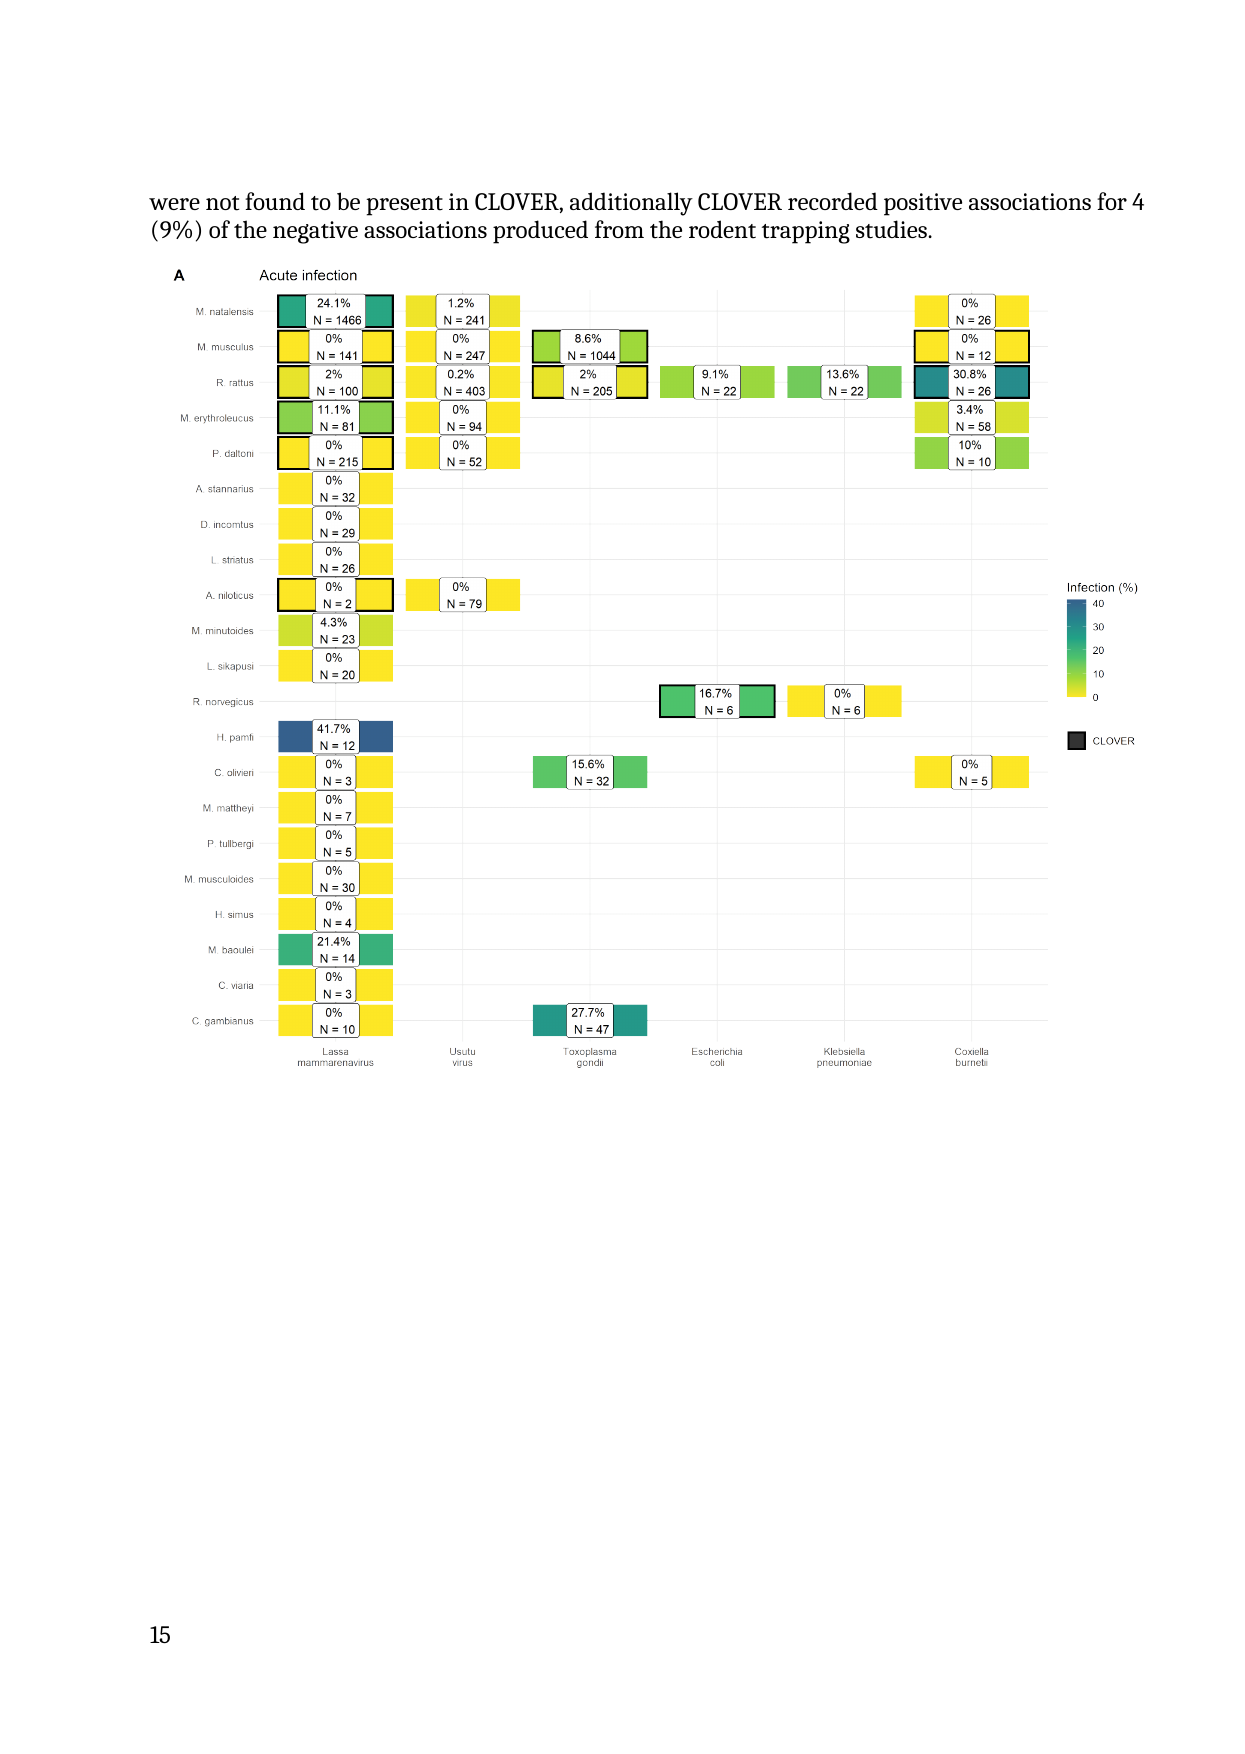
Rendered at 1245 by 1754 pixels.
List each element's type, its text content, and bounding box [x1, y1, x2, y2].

picture [168, 263, 1148, 1080]
